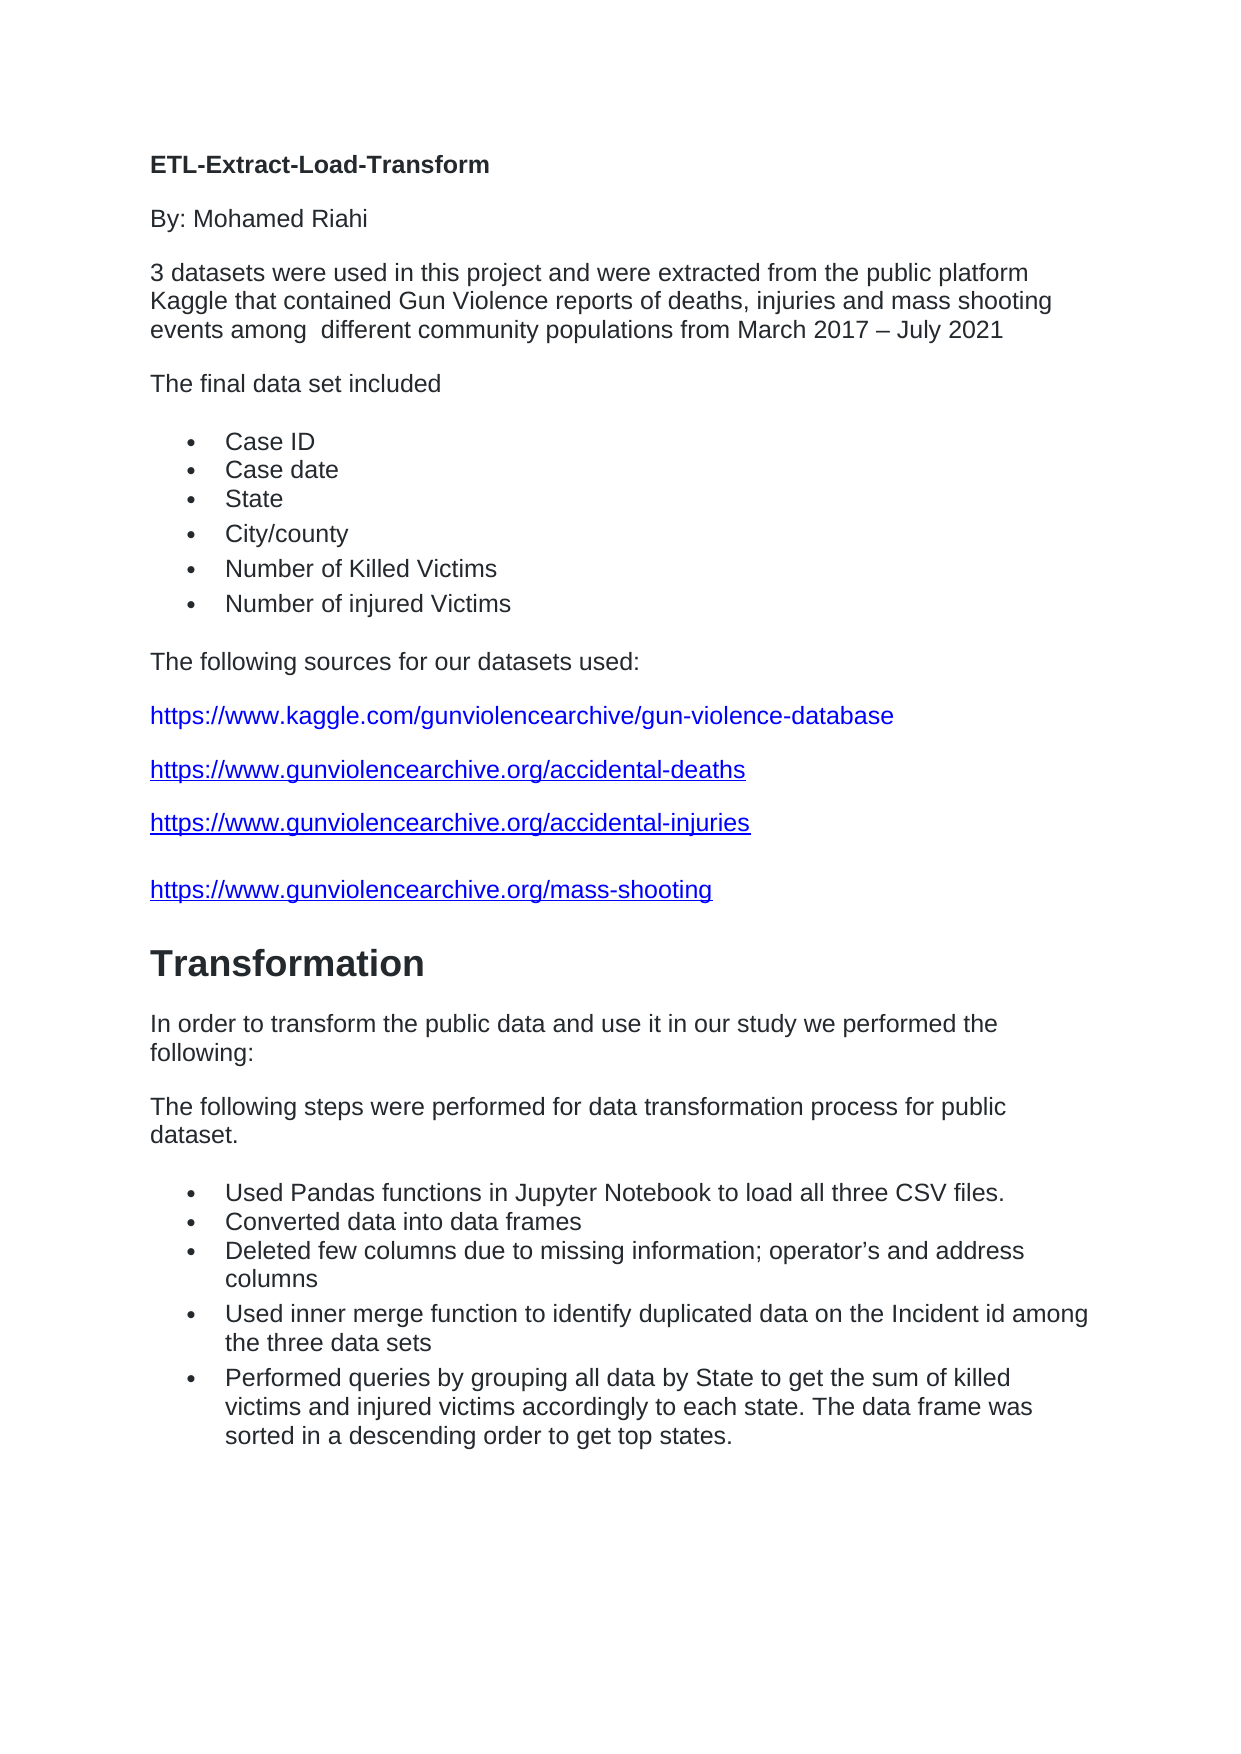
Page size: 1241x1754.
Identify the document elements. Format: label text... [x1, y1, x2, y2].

text By: Mohamed Riahi [150, 204, 1090, 232]
list Used inner merge function to identify duplicated data on the Incident id among the three data sets [187, 1299, 1090, 1357]
text Transformation [150, 941, 1090, 984]
list Number of Killed Victims [187, 554, 1090, 583]
text The final data set included [150, 369, 1090, 397]
list Number of injured Victims [187, 589, 1090, 618]
list Deleted few columns due to missing information; operator’s and address columns [187, 1236, 1090, 1293]
text 3 datasets were used in this project and were extracted from the public platform Kaggle that contained Gun Violence reports of deaths, injuries and mass shooting events among different community populations from March 2017 – July 2021 [150, 257, 1090, 344]
list State [187, 484, 1090, 513]
text https://www.gunviolencearchive.org/accidental-injuries [150, 808, 1090, 837]
list Converted data into data frames [187, 1207, 1090, 1236]
list Performed queries by grouping all data by State to get the sum of killed victims and injured victims accordingly to each state. The data frame was sorted in a descending order to get top states. [187, 1363, 1090, 1449]
list Case date [187, 455, 1090, 484]
text In order to transform the public data and use it in our study we performed the following: [150, 1009, 1090, 1066]
text The following steps were performed for data transformation process for public dataset. [150, 1091, 1090, 1149]
list Used Pandas functions in Jupyter Notebook to load all three CSV files. [187, 1178, 1090, 1207]
list City/county [187, 519, 1090, 548]
list Case ID [187, 427, 1090, 455]
text https://www.gunviolencearchive.org/accidental-deaths [150, 754, 1090, 783]
text https://www.gunviolencearchive.org/mass-shooting [150, 874, 1090, 903]
text https://www.kaggle.com/gunviolencearchive/gun-violence-database [150, 701, 1090, 729]
text The following sources for our datasets used: [150, 647, 1090, 676]
text ETL-Extract-Load-Transform [150, 150, 1090, 179]
